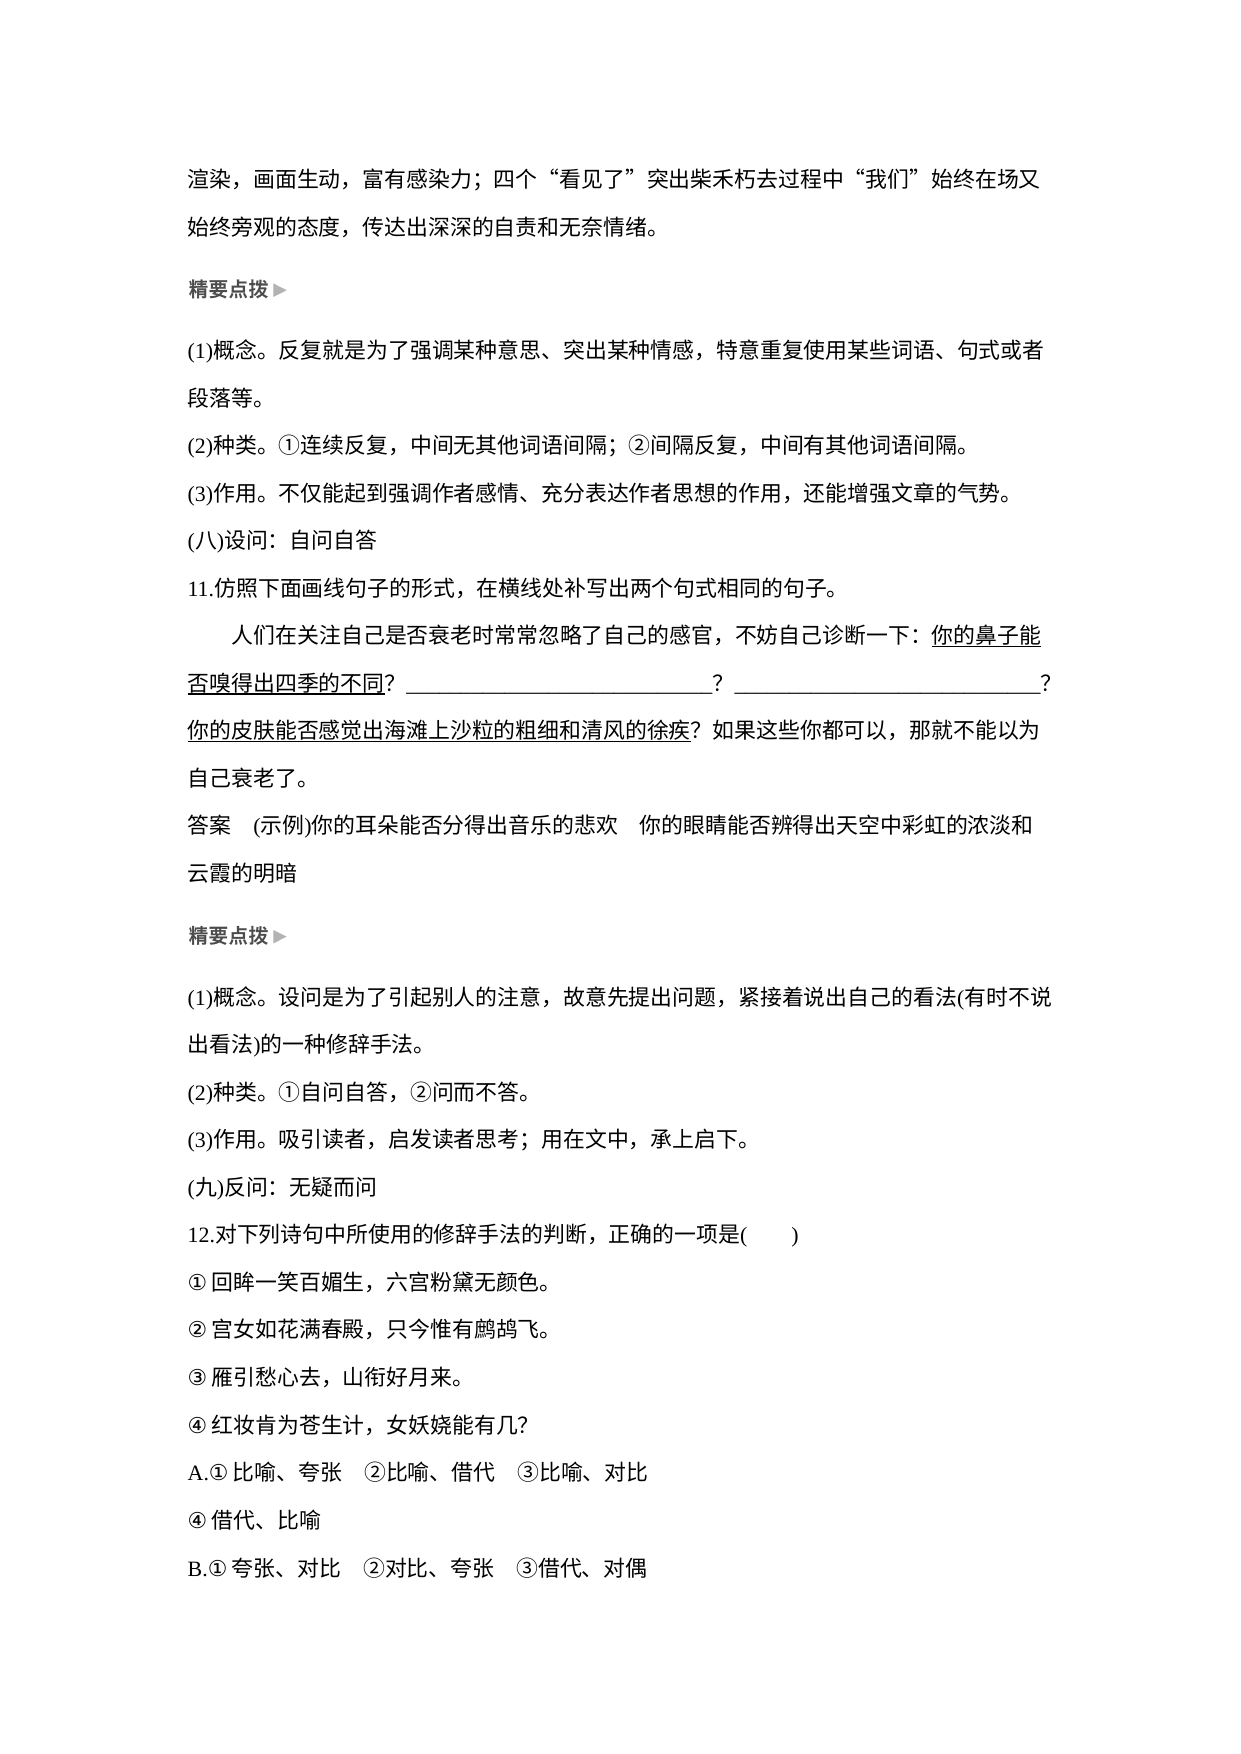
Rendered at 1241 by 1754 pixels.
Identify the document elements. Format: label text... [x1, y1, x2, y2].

text ③雁引愁心去，山衔好月来。 [187, 1360, 1053, 1392]
text (1)概念。反复就是为了强调某种意思、突出某种情感，特意重复使用某些词语、句式或者段落等。 [187, 333, 1053, 413]
picture [187, 903, 288, 965]
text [187, 162, 1053, 241]
text (2)种类。①自问自答，②问而不答。 [187, 1075, 1053, 1107]
text (九)反问：无疑而问 [187, 1170, 1053, 1202]
text ④借代、比喻 [187, 1503, 1053, 1535]
text (3)作用。吸引读者，启发读者思考；用在文中，承上启下。 [187, 1122, 1053, 1154]
text (2)种类。①连续反复，中间无其他词语间隔；②间隔反复，中间有其他词语间隔。 [187, 428, 1053, 460]
text 人们在关注自己是否衰老时常常忽略了自己的感官，不妨自己诊断一下：你的鼻子能否嗅得出四季的不同？____________________________？____________________________？你的皮肤能否感觉出海滩上沙粒的粗细和清风的徐疾？如果这些你都可以，那就不能以为自己衰老了。 [187, 618, 1053, 793]
text 12.对下列诗句中所使用的修辞手法的判断，正确的一项是( ) [187, 1217, 1053, 1249]
text ④红妆肯为苍生计，女妖娆能有几？ [187, 1408, 1053, 1439]
text B.①夸张、对比 ②对比、夸张 ③借代、对偶 [187, 1551, 1053, 1582]
text (3)作用。不仅能起到强调作者感情、充分表达作者思想的作用，还能增强文章的气势。 [187, 476, 1053, 508]
text (八)设问：自问自答 [187, 523, 1053, 555]
text A.①比喻、夸张 ②比喻、借代 ③比喻、对比 [187, 1455, 1053, 1487]
text (1)概念。设问是为了引起别人的注意，故意先提出问题，紧接着说出自己的看法(有时不说出看法)的一种修辞手法。 [187, 980, 1053, 1059]
text ①回眸一笑百媚生，六宫粉黛无颜色。 [187, 1265, 1053, 1297]
text 答案 (示例)你的耳朵能否分得出音乐的悲欢 你的眼睛能否辨得出天空中彩虹的浓淡和云霞的明暗 [187, 808, 1053, 888]
text 11.仿照下面画线句子的形式，在横线处补写出两个句式相同的句子。 [187, 571, 1053, 603]
text ②宫女如花满春殿，只今惟有鹧鸪飞。 [187, 1312, 1053, 1344]
picture [187, 257, 288, 319]
